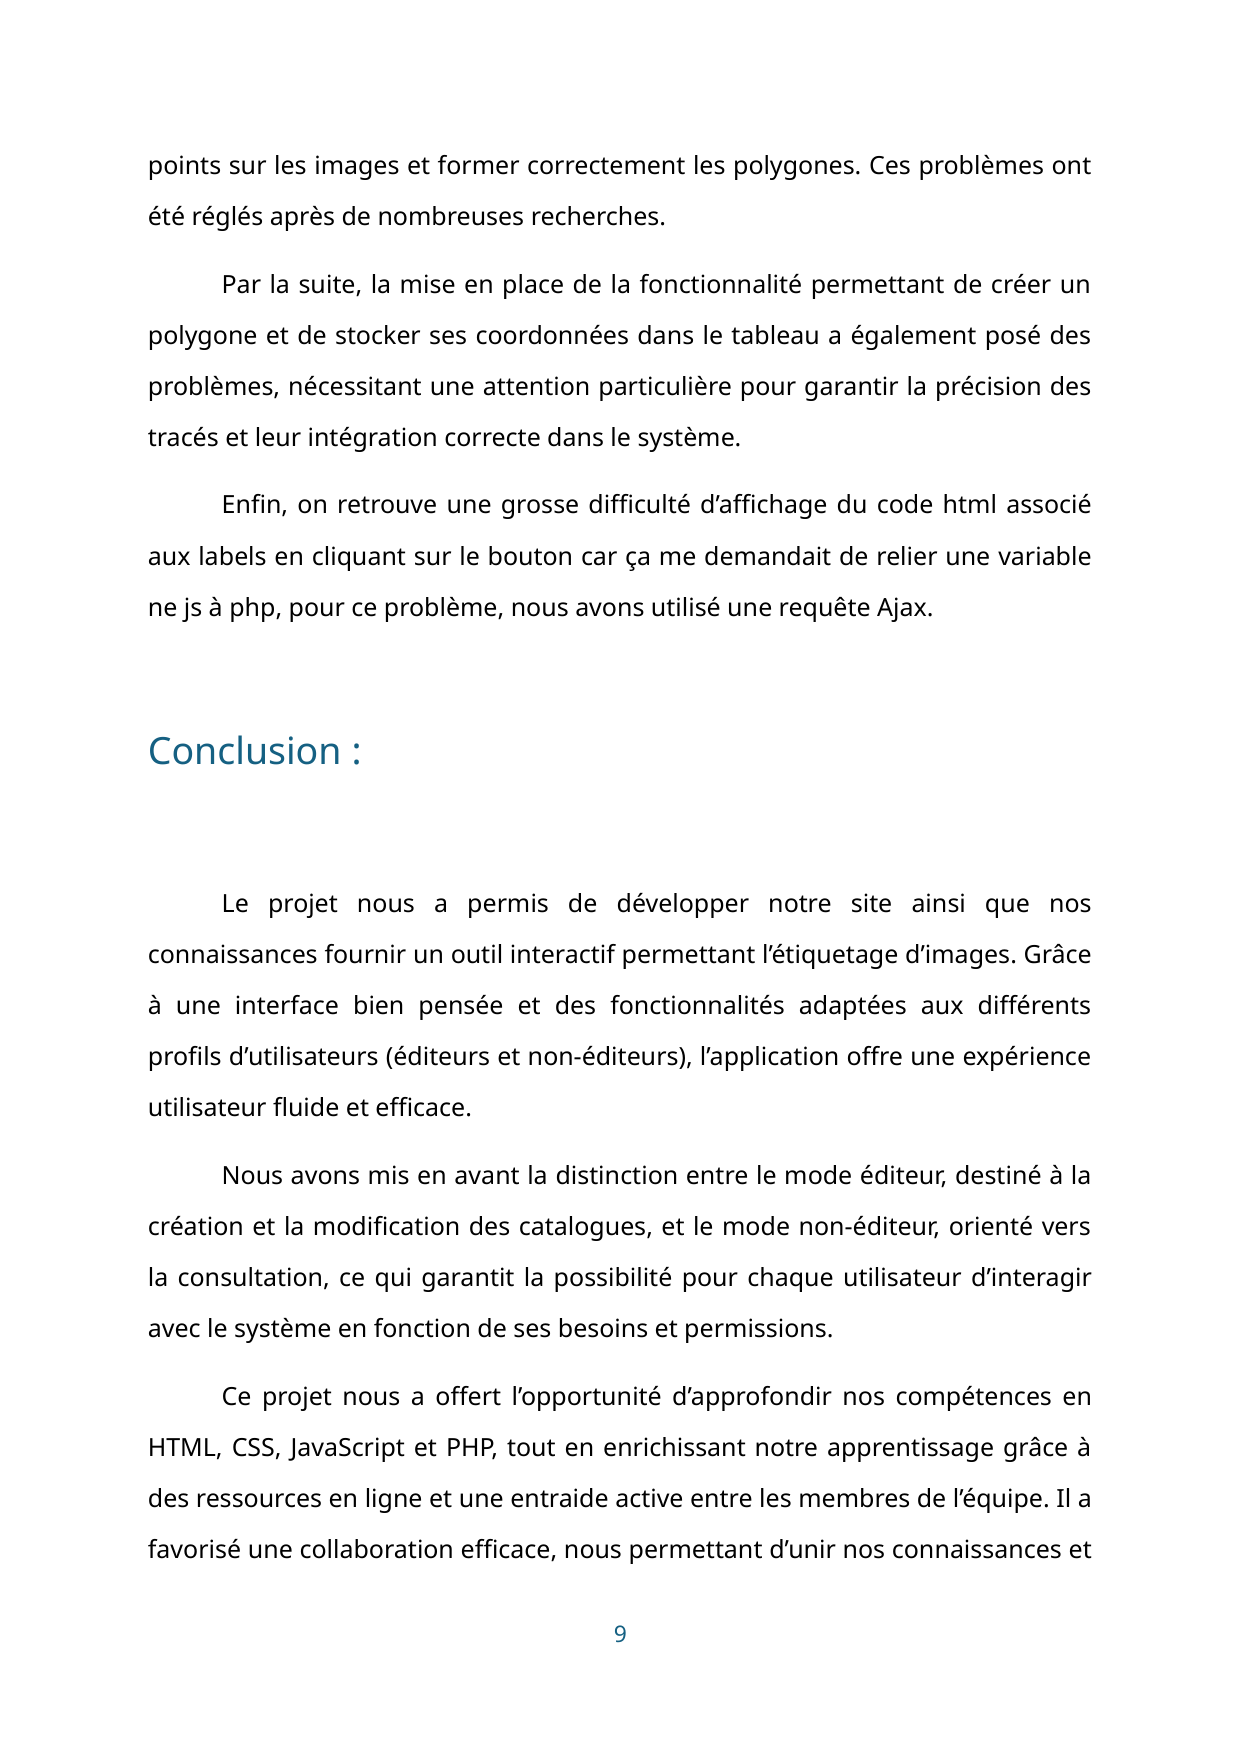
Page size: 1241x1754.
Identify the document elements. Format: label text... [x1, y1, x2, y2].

text Par la suite, la mise en place de la fonctionnalité permettant de créer un polygone et de stocker ses coordonnées dans le tableau a également posé des problèmes, nécessitant une attention particulière pour garantir la précision des tracés et leur intégration correcte dans le système. [148, 266, 1093, 453]
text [148, 148, 1093, 233]
text Enfin, on retrouve une grosse difficulté d’affichage du code html associé aux labels en cliquant sur le bouton car ça me demandait de relier une variable ne js à php, pour ce problème, nous avons utilisé une requête Ajax. [148, 487, 1093, 623]
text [148, 1378, 1093, 1566]
text Conclusion : [148, 725, 1093, 776]
text Le projet nous a permis de développer notre site ainsi que nos connaissances fournir un outil interactif permettant l’étiquetage d’images. Grâce à une interface bien pensée et des fonctionnalités adaptées aux différents profils d’utilisateurs (éditeurs et non-éditeurs), l’application offre une expérience utilisateur fluide et efficace. [148, 886, 1093, 1124]
text Nous avons mis en avant la distinction entre le mode éditeur, destiné à la création et la modification des catalogues, et le mode non-éditeur, orienté vers la consultation, ce qui garantit la possibilité pour chaque utilisateur d’interagir avec le système en fonction de ses besoins et permissions. [148, 1157, 1093, 1345]
